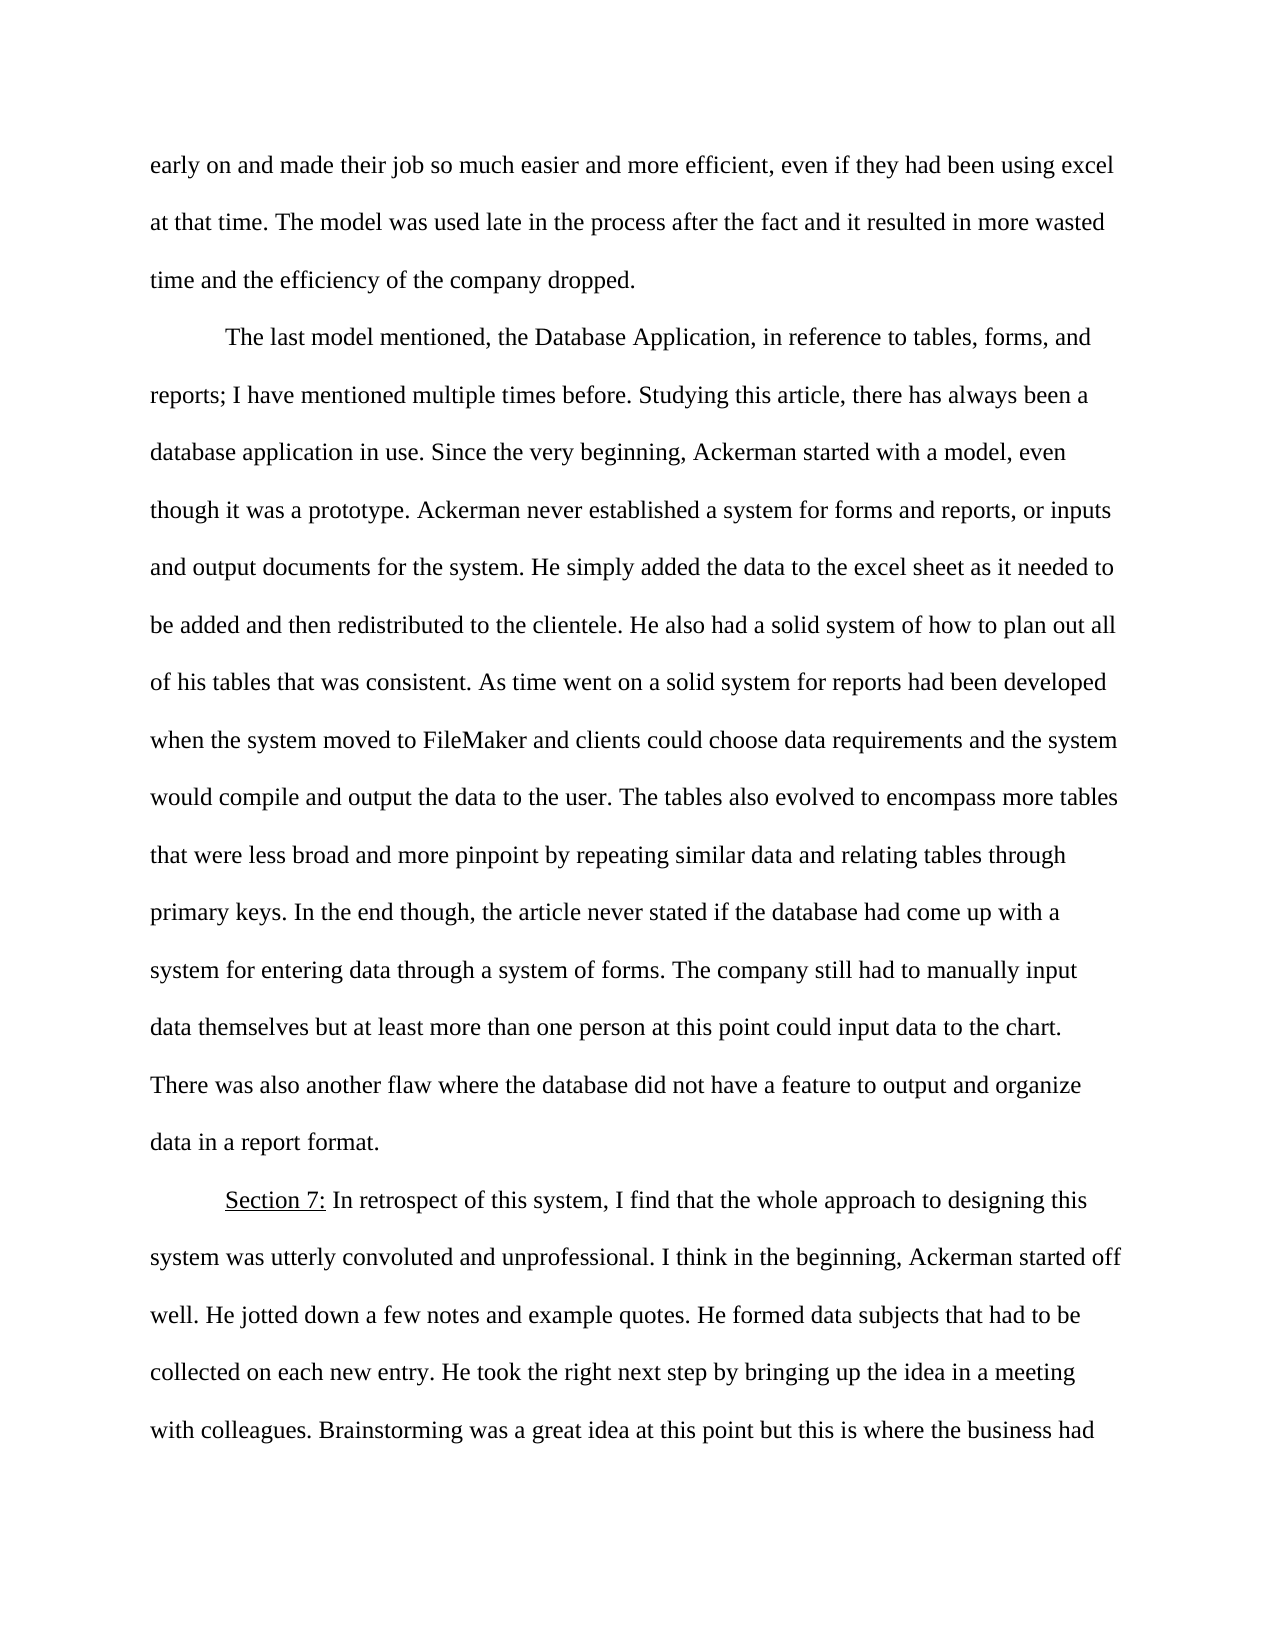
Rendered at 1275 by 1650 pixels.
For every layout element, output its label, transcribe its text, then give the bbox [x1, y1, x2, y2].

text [150, 1185, 1125, 1444]
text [150, 150, 1125, 294]
text The last model mentioned, the Database Application, in reference to tables, forms, and reports; I have mentioned multiple times before. Studying this article, there has always been a database application in use. Since the very beginning, Ackerman started with a model, even though it was a prototype. Ackerman never established a system for forms and reports, or inputs and output documents for the system. He simply added the data to the excel sheet as it needed to be added and then redistributed to the clientele. He also had a solid system of how to plan out all of his tables that was consistent. As time went on a solid system for reports had been developed when the system moved to FileMaker and clients could choose data requirements and the system would compile and output the data to the user. The tables also evolved to encompass more tables that were less broad and more pinpoint by repeating similar data and relating tables through primary keys. In the end though, the article never stated if the database had come up with a system for entering data through a system of forms. The company still had to manually input data themselves but at least more than one person at this point could input data to the chart. There was also another flaw where the database did not have a feature to output and organize data in a report format. [150, 322, 1125, 1156]
